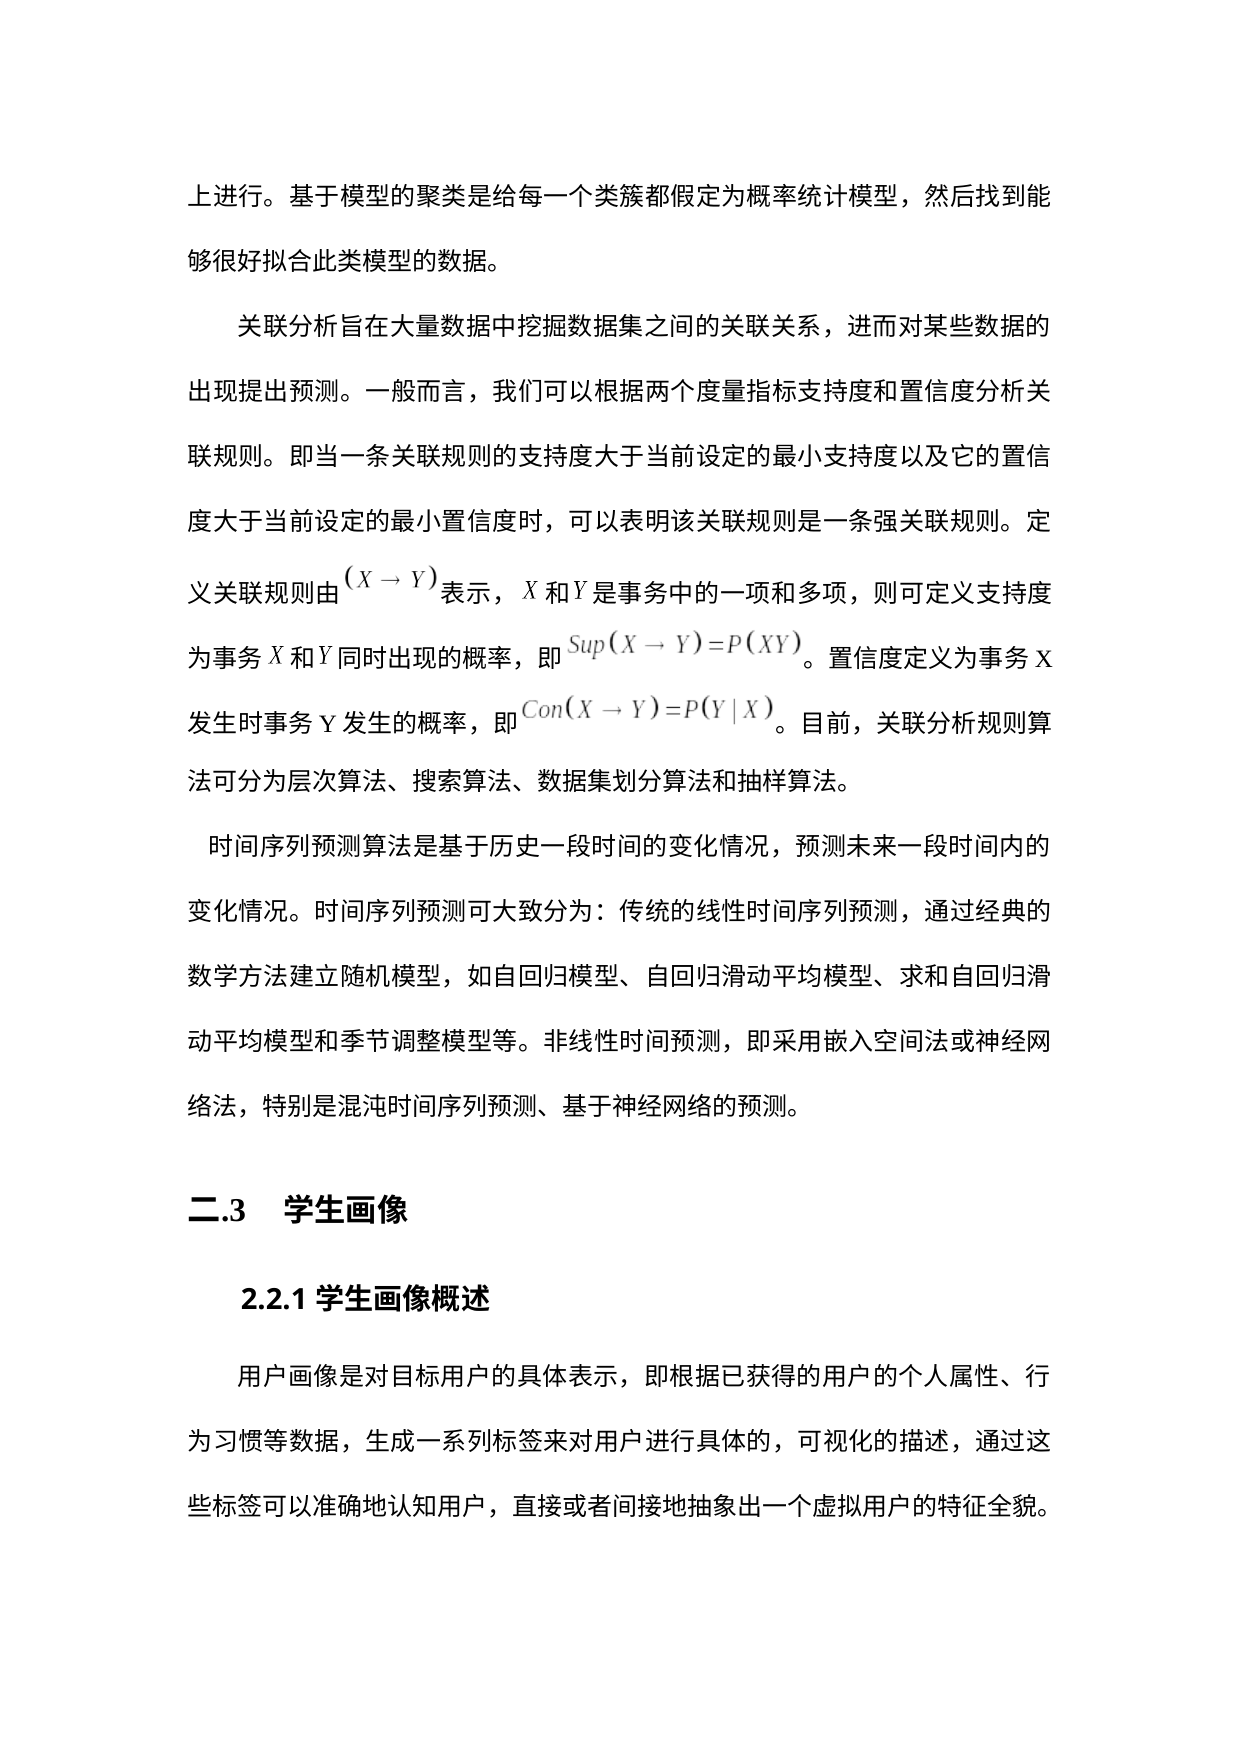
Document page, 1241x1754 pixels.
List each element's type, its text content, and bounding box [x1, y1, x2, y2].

text 关联分析旨在大量数据中挖掘数据集之间的关联关系，进而对某些数据的出现提出预测。一般而言，我们可以根据两个度量指标支持度和置信度分析关联规则。即当一条关联规则的支持度大于当前设定的最小支持度以及它的置信度大于当前设定的最小置信度时，可以表明该关联规则是一条强关联规则。定义关联规则由表示，和是事务中的一项和多项，则可定义支持度为事务和同时出现的概率，即。置信度定义为事务X发生时事务Y发生的概率，即。目前，关联分析规则算法可分为层次算法、搜索算法、数据集划分算法和抽样算法。 时间序列预测算法是基于历史一段时间的变化情况，预测未来一段时间内的变化情况。时间序列预测可大致分为：传统的线性时间序列预测，通过经典的数学方法建立随机模型，如自回归模型、自回归滑动平均模型、求和自回归滑动平均模型和季节调整模型等。非线性时间预测，即采用嵌入空间法或神经网络法，特别是混沌时间序列预测、基于神经网络的预测。 [187, 292, 1053, 1137]
subtitle 2.2.1 学生画像概述 [241, 1264, 1053, 1329]
subtitle 学生画像 [187, 1174, 1053, 1239]
text 用户画像是对目标用户的具体表示，即根据已获得的用户的个人属性、行为习惯等数据，生成一系列标签来对用户进行具体的，可视化的描述，通过这些标签可以准确地认知用户，直接或者间接地抽象出一个虚拟用户的特征全貌。 [187, 1342, 1053, 1537]
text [187, 162, 1053, 292]
